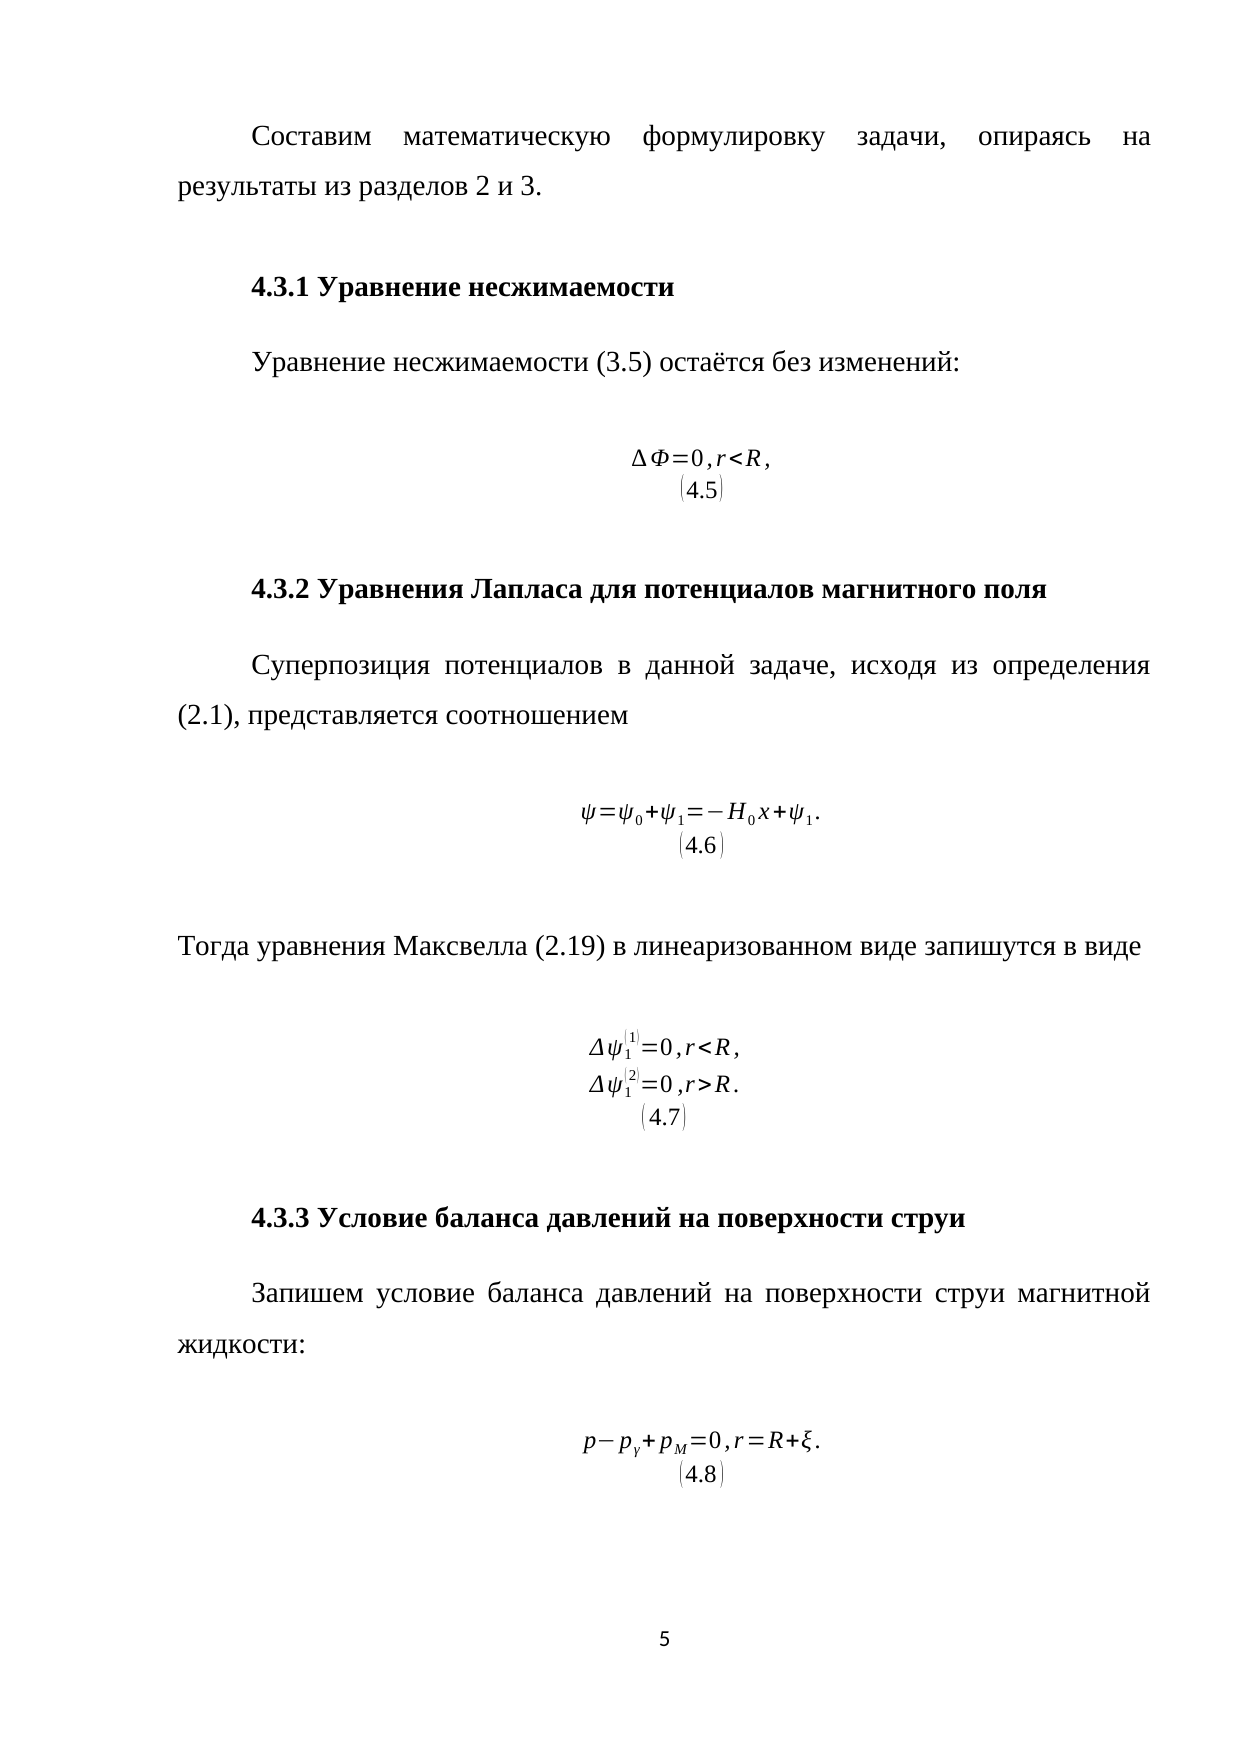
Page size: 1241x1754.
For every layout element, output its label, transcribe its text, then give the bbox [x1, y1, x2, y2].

text Уравнение несжимаемости (3.5) остаётся без изменений: [177, 344, 1152, 378]
text Запишем условие баланса давлений на поверхности струи магнитной жидкости: [177, 1276, 1152, 1359]
text Составим математическую формулировку задачи, опираясь на результаты из разделов 2 и 3. [177, 118, 1152, 202]
text 4.3.3 Условие баланса давлений на поверхности струи [177, 1200, 1152, 1234]
text 4.3.2 Уравнения Лапласа для потенциалов магнитного поля [177, 572, 1152, 605]
text Тогда уравнения Максвелла (2.19) в линеаризованном виде запишутся в виде [177, 928, 1152, 962]
text 4.3.1 Уравнение несжимаемости [177, 269, 1152, 303]
text Суперпозиция потенциалов в данной задаче, исходя из определения (2.1), представляется соотношением [177, 647, 1152, 731]
